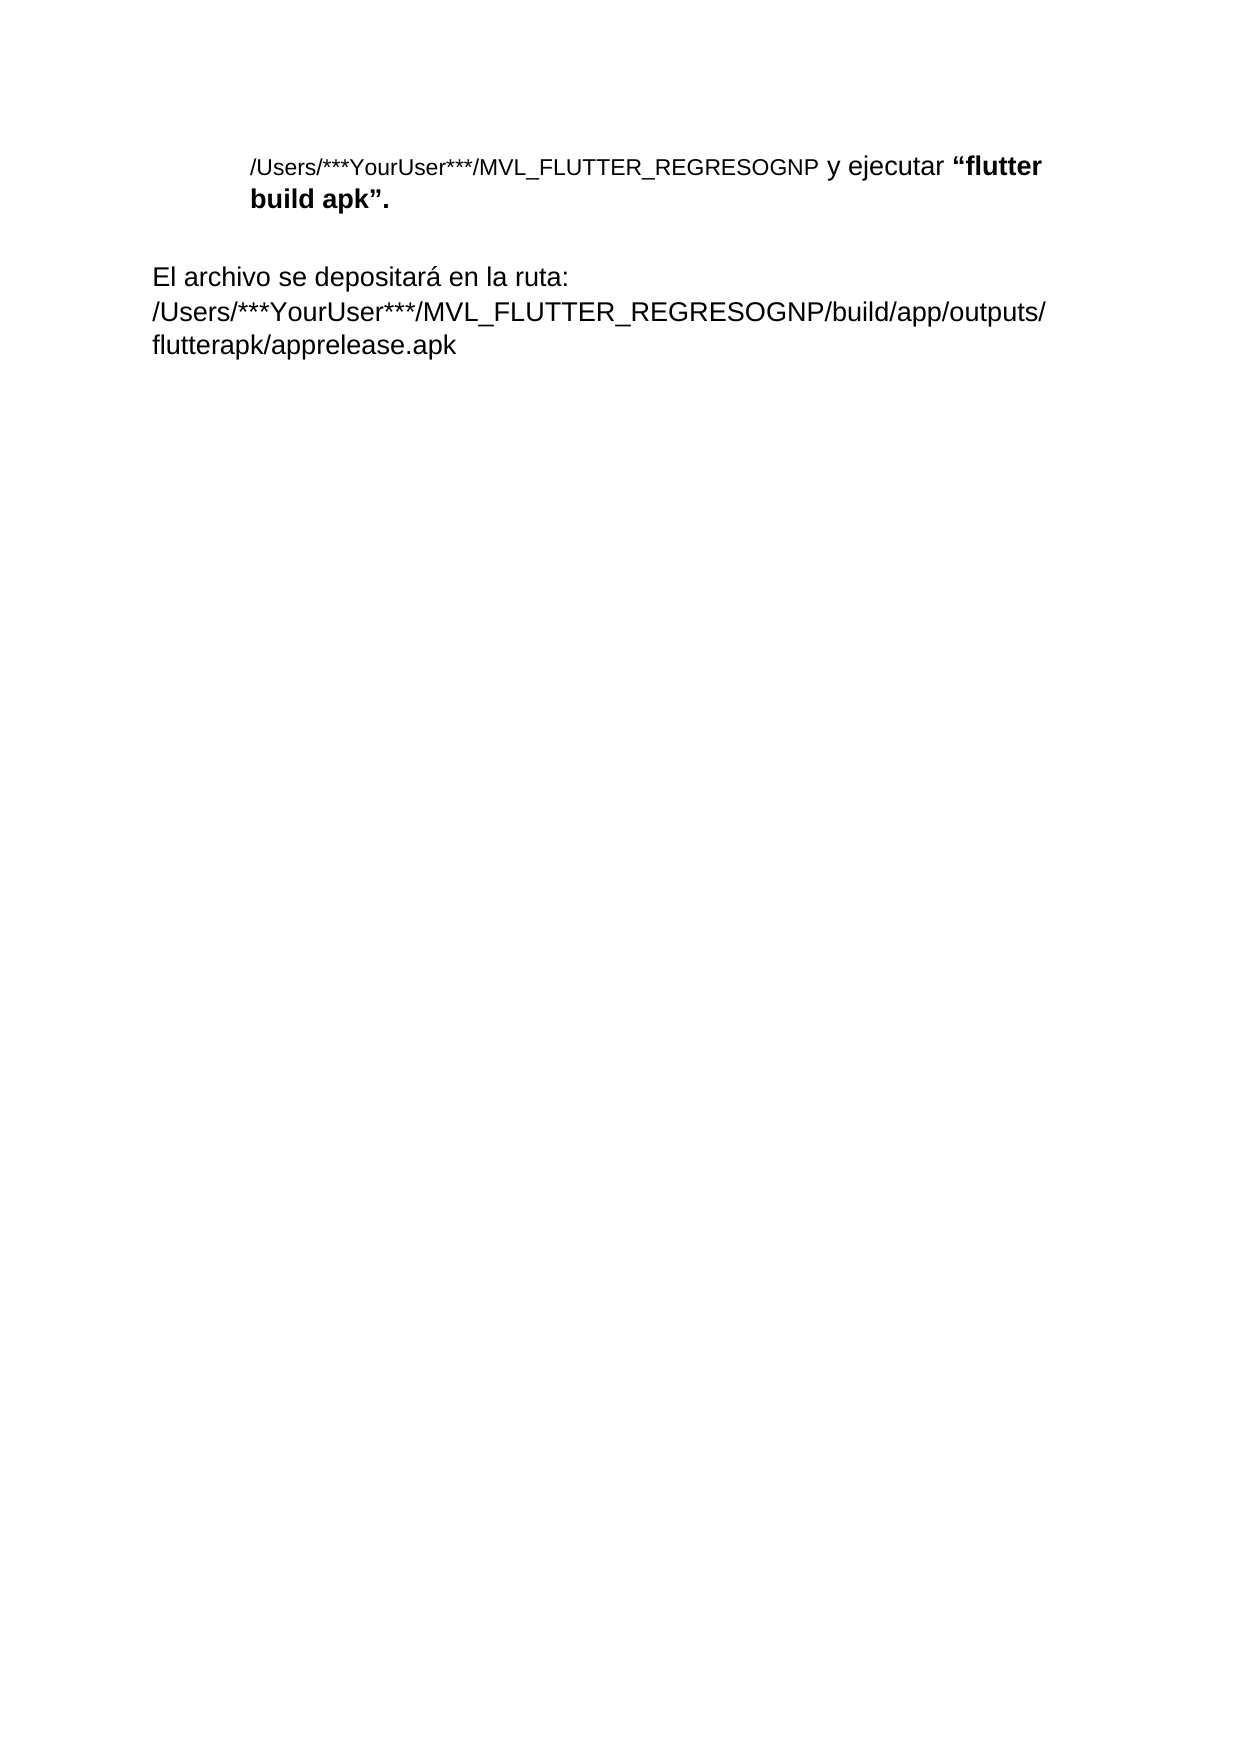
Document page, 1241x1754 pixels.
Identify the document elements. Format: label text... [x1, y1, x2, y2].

text /Users/***YourUser***/MVL_FLUTTER_REGRESOGNP/build/app/outputs/flutterapk/apprelease.apk [152, 296, 1090, 360]
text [221, 150, 1090, 214]
text El archivo se depositará en la ruta: [152, 261, 1090, 292]
